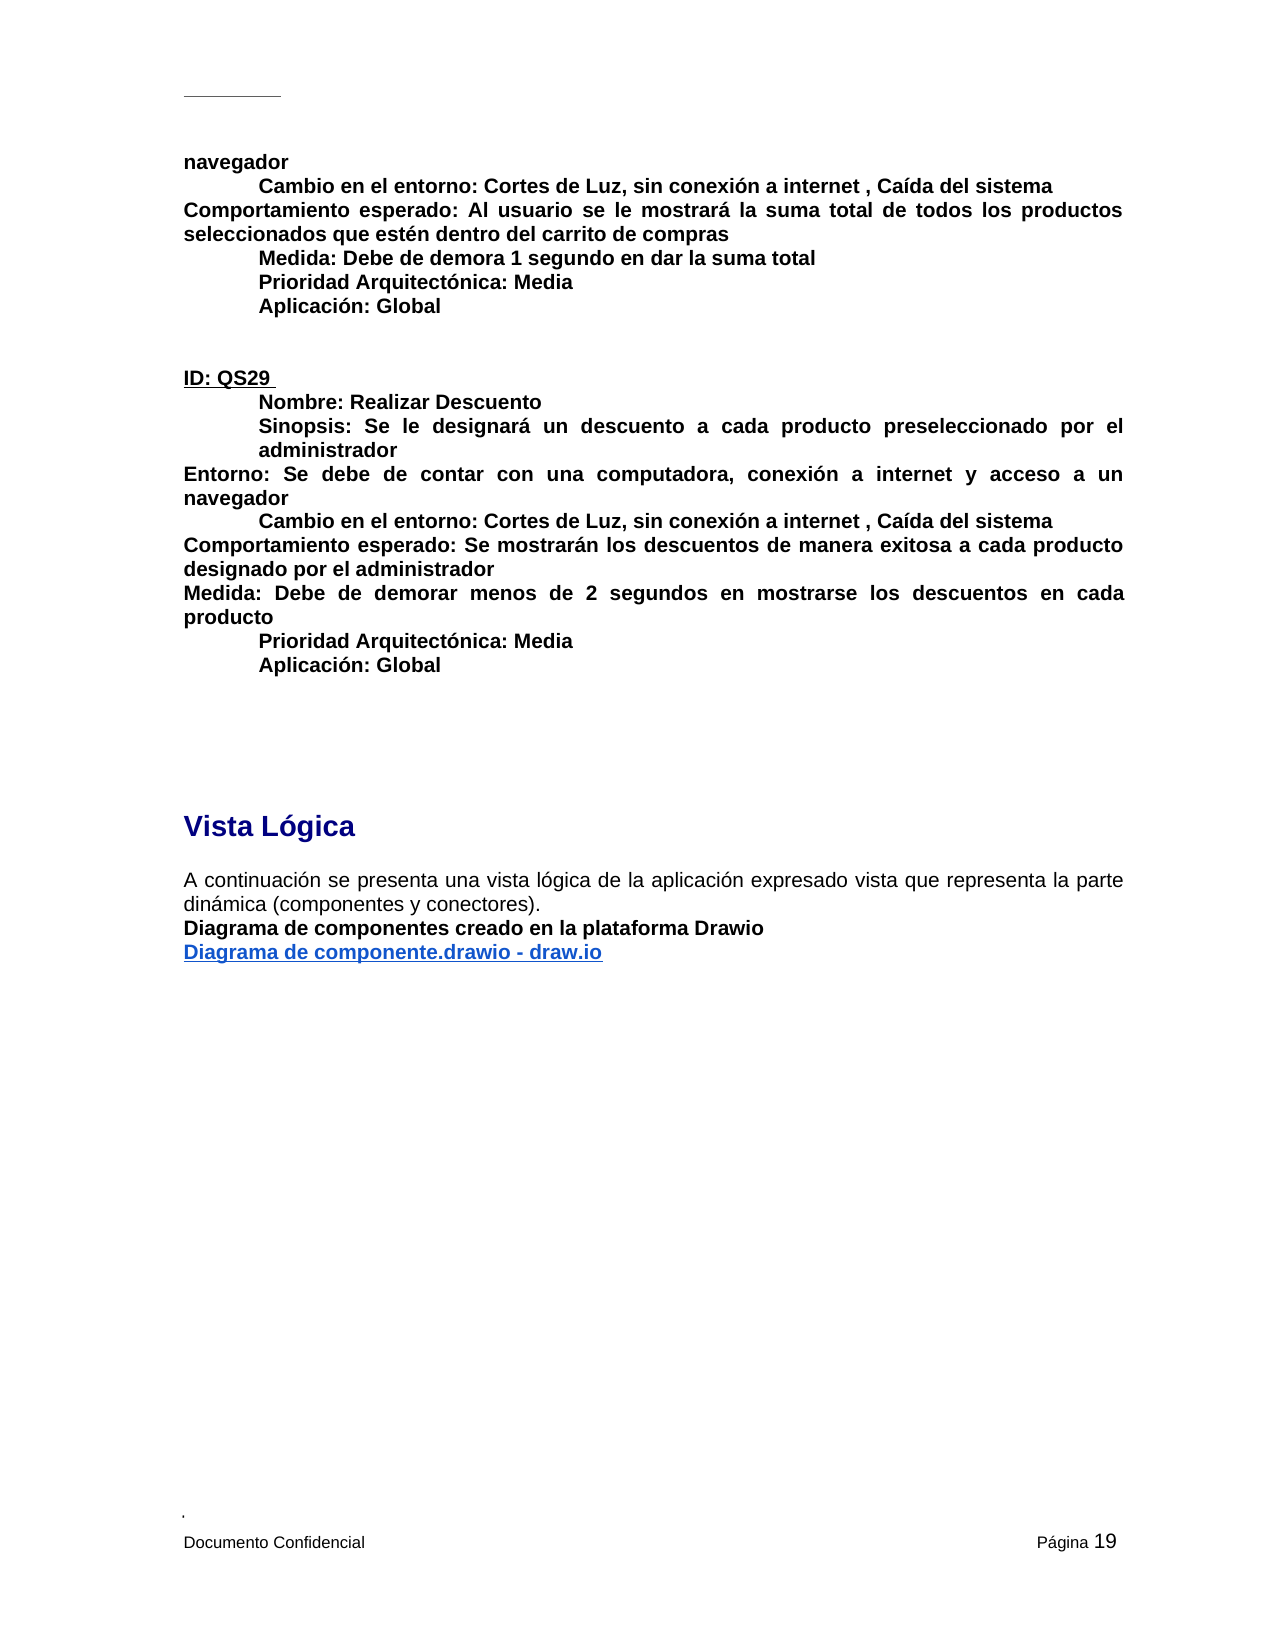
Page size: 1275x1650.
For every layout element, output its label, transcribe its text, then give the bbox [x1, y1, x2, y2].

text Nombre: Realizar Descuento [258, 389, 1125, 413]
text Cambio en el entorno: Cortes de Luz, sin conexión a internet , Caída del sistema [258, 174, 1125, 198]
text Aplicación: Global [258, 653, 1125, 677]
text A continuación se presenta una vista lógica de la aplicación expresado vista que representa la parte dinámica (componentes y conectores). [183, 868, 1125, 916]
text Vista Lógica [183, 809, 1125, 843]
text Aplicación: Global [258, 294, 1125, 318]
text Diagrama de componentes creado en la plataforma Drawio [183, 916, 1125, 940]
text Prioridad Arquitectónica: Media [258, 270, 1125, 294]
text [183, 150, 1125, 174]
text Medida: Debe de demorar menos de 2 segundos en mostrarse los descuentos en cada producto [183, 581, 1125, 629]
text Cambio en el entorno: Cortes de Luz, sin conexión a internet , Caída del sistema [258, 509, 1125, 533]
text Sinopsis: Se le designará un descuento a cada producto preseleccionado por el administrador [258, 413, 1125, 461]
text Medida: Debe de demora 1 segundo en dar la suma total [258, 246, 1125, 270]
text Prioridad Arquitectónica: Media [258, 629, 1125, 653]
text Comportamiento esperado: Se mostrarán los descuentos de manera exitosa a cada producto designado por el administrador [183, 533, 1125, 581]
text Diagrama de componente.drawio - draw.io [183, 940, 1125, 964]
text Entorno: Se debe de contar con una computadora, conexión a internet y acceso a un navegador [183, 461, 1125, 509]
text Comportamiento esperado: Al usuario se le mostrará la suma total de todos los productos seleccionados que estén dentro del carrito de compras [183, 198, 1125, 246]
text ID: QS29 [183, 366, 1125, 389]
